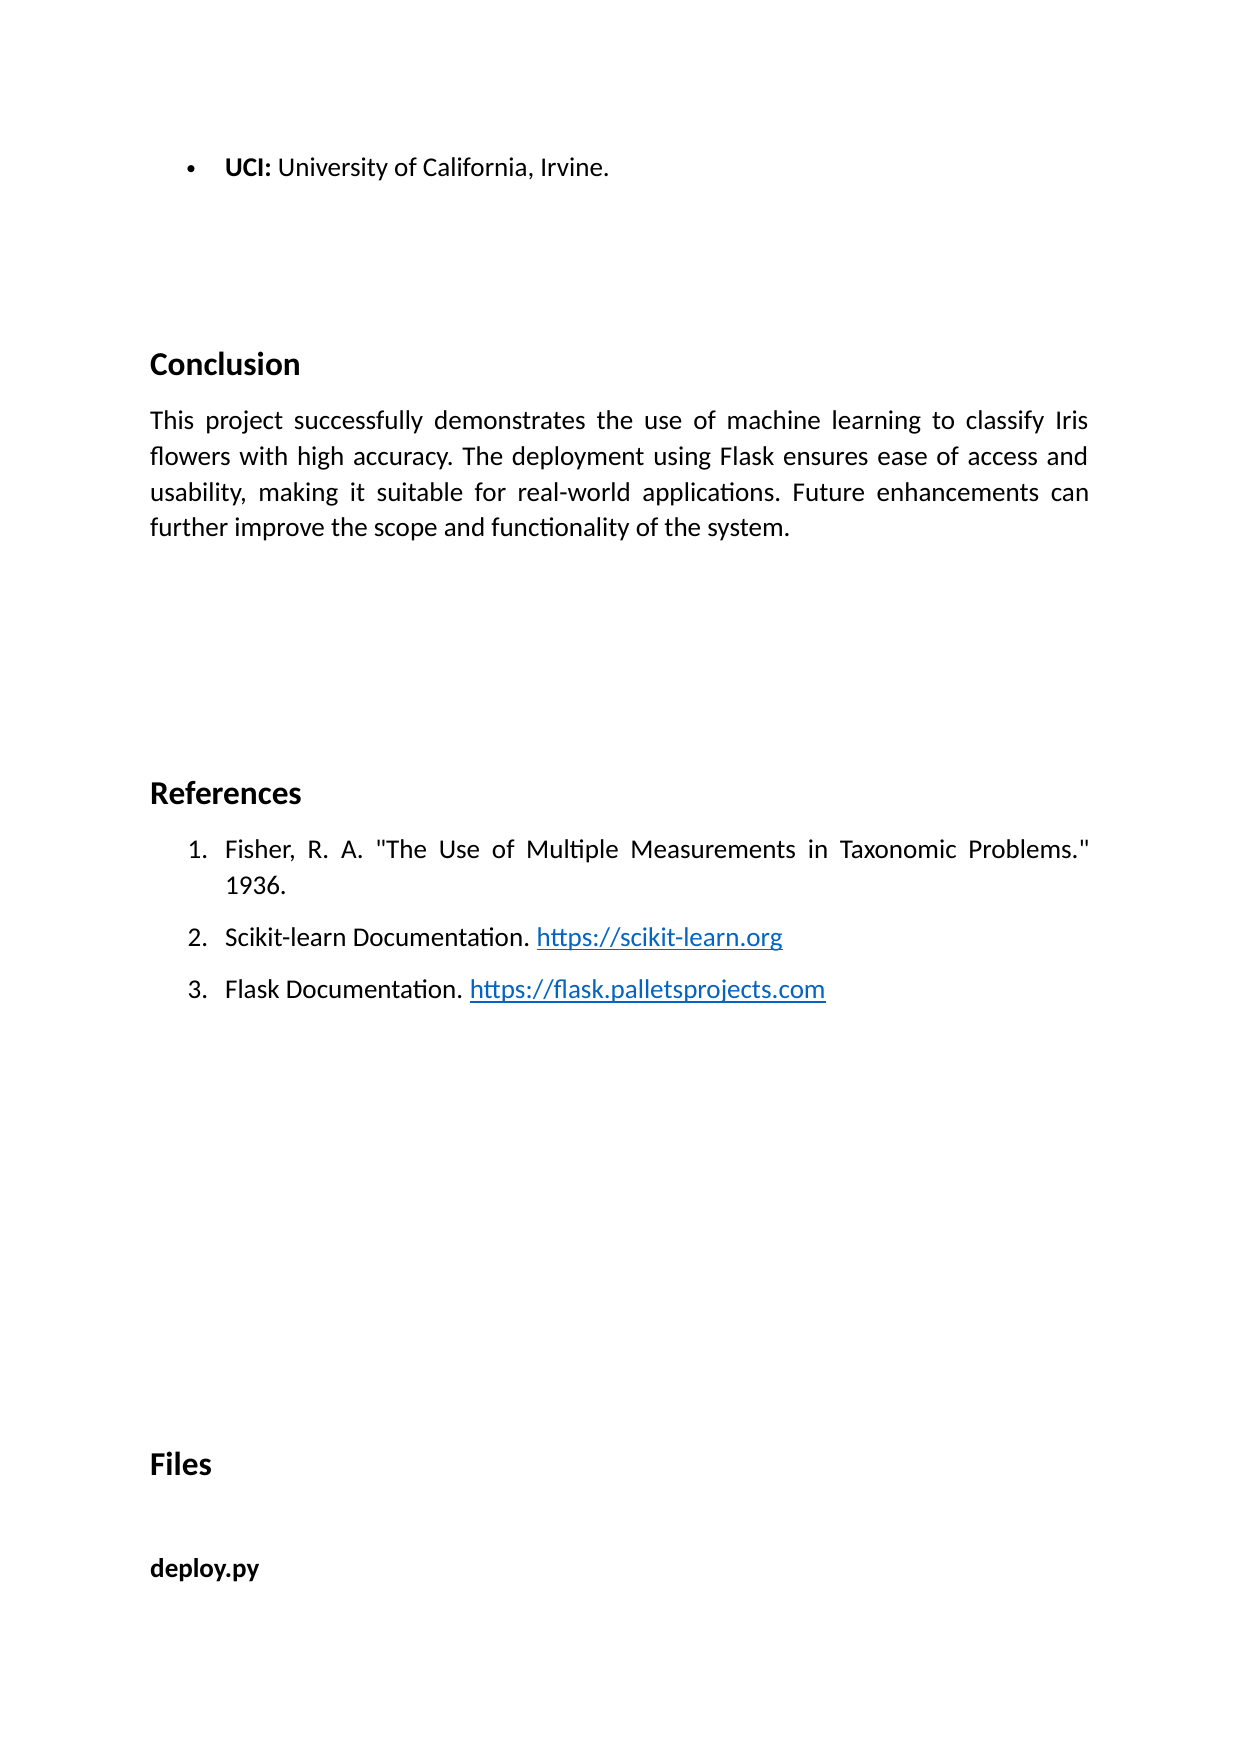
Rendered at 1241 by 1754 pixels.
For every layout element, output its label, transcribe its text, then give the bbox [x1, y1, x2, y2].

list Flask Documentation. https://flask.palletsprojects.com [187, 973, 1090, 1006]
text This project successfully demonstrates the use of machine learning to classify Iris flowers with high accuracy. The deployment using Flask ensures ease of access and usability, making it suitable for real-world applications. Future enhancements can further improve the scope and functionality of the system. [150, 403, 1090, 543]
text Files [150, 1443, 1090, 1484]
list Fisher, R. A. "The Use of Multiple Measurements in Taxonomic Problems." 1936. [187, 832, 1090, 901]
text Conclusion [150, 343, 1090, 384]
text deploy.py [150, 1551, 1090, 1584]
list Scikit-learn Documentation. https://scikit-learn.org [187, 920, 1090, 953]
list UCI: University of California, Irvine. [187, 150, 1090, 183]
text References [150, 772, 1090, 813]
